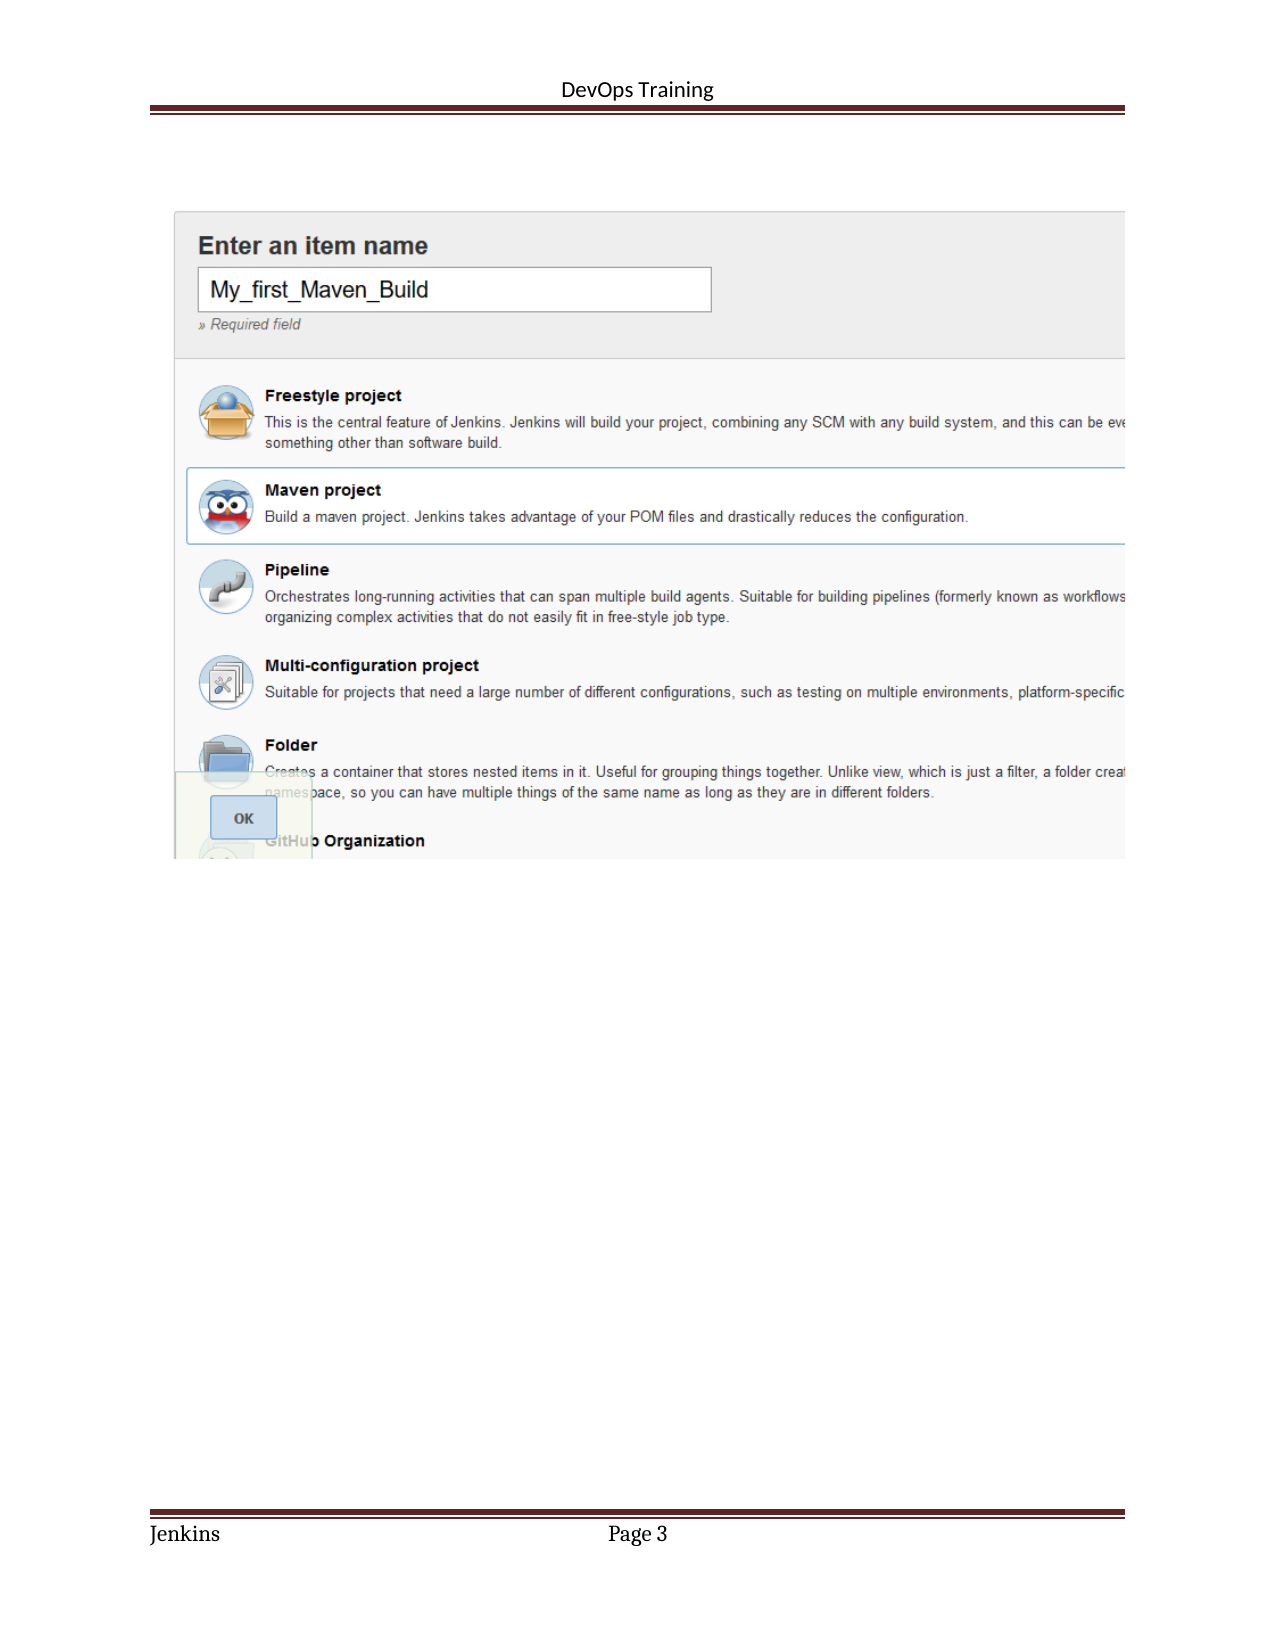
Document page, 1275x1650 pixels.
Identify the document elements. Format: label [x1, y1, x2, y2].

picture [150, 203, 1125, 859]
